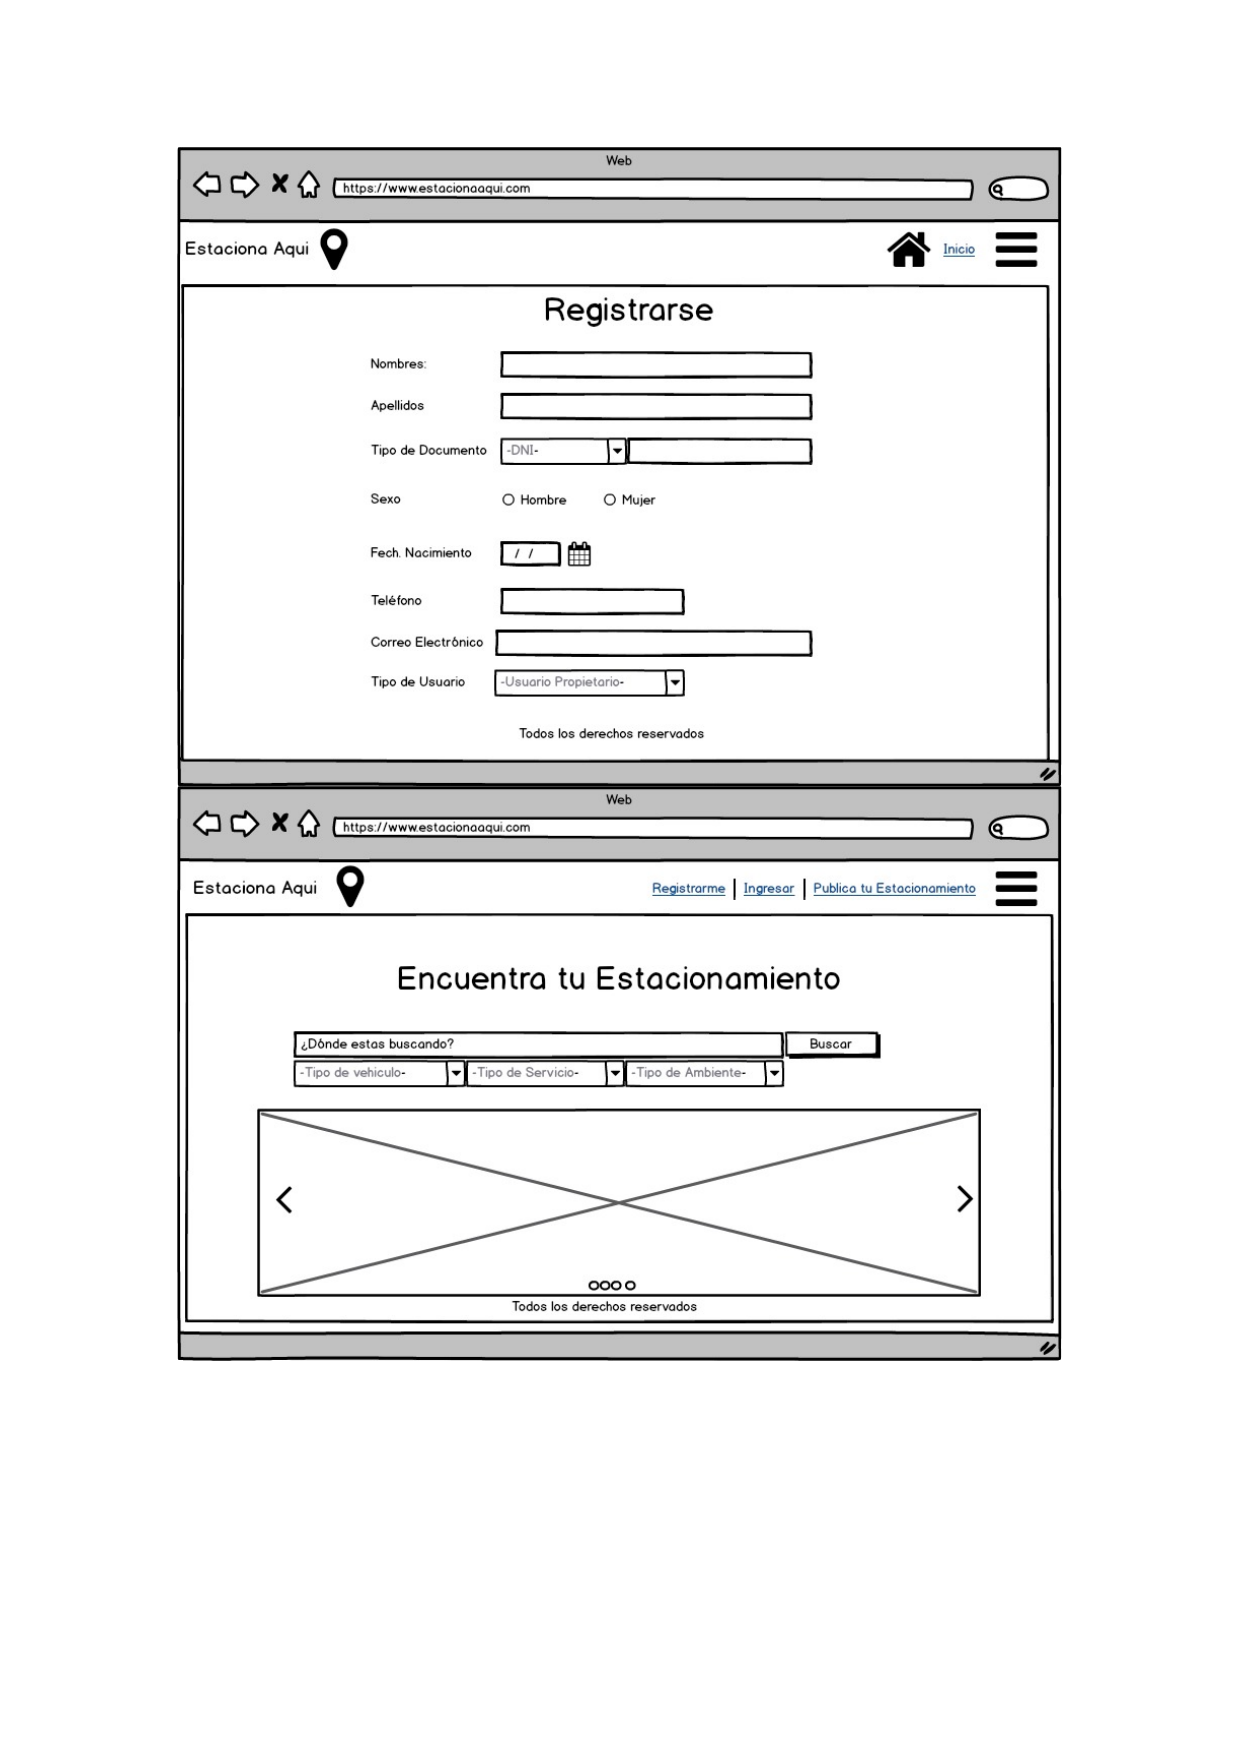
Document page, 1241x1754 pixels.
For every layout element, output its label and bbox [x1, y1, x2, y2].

picture [177, 147, 1062, 1361]
